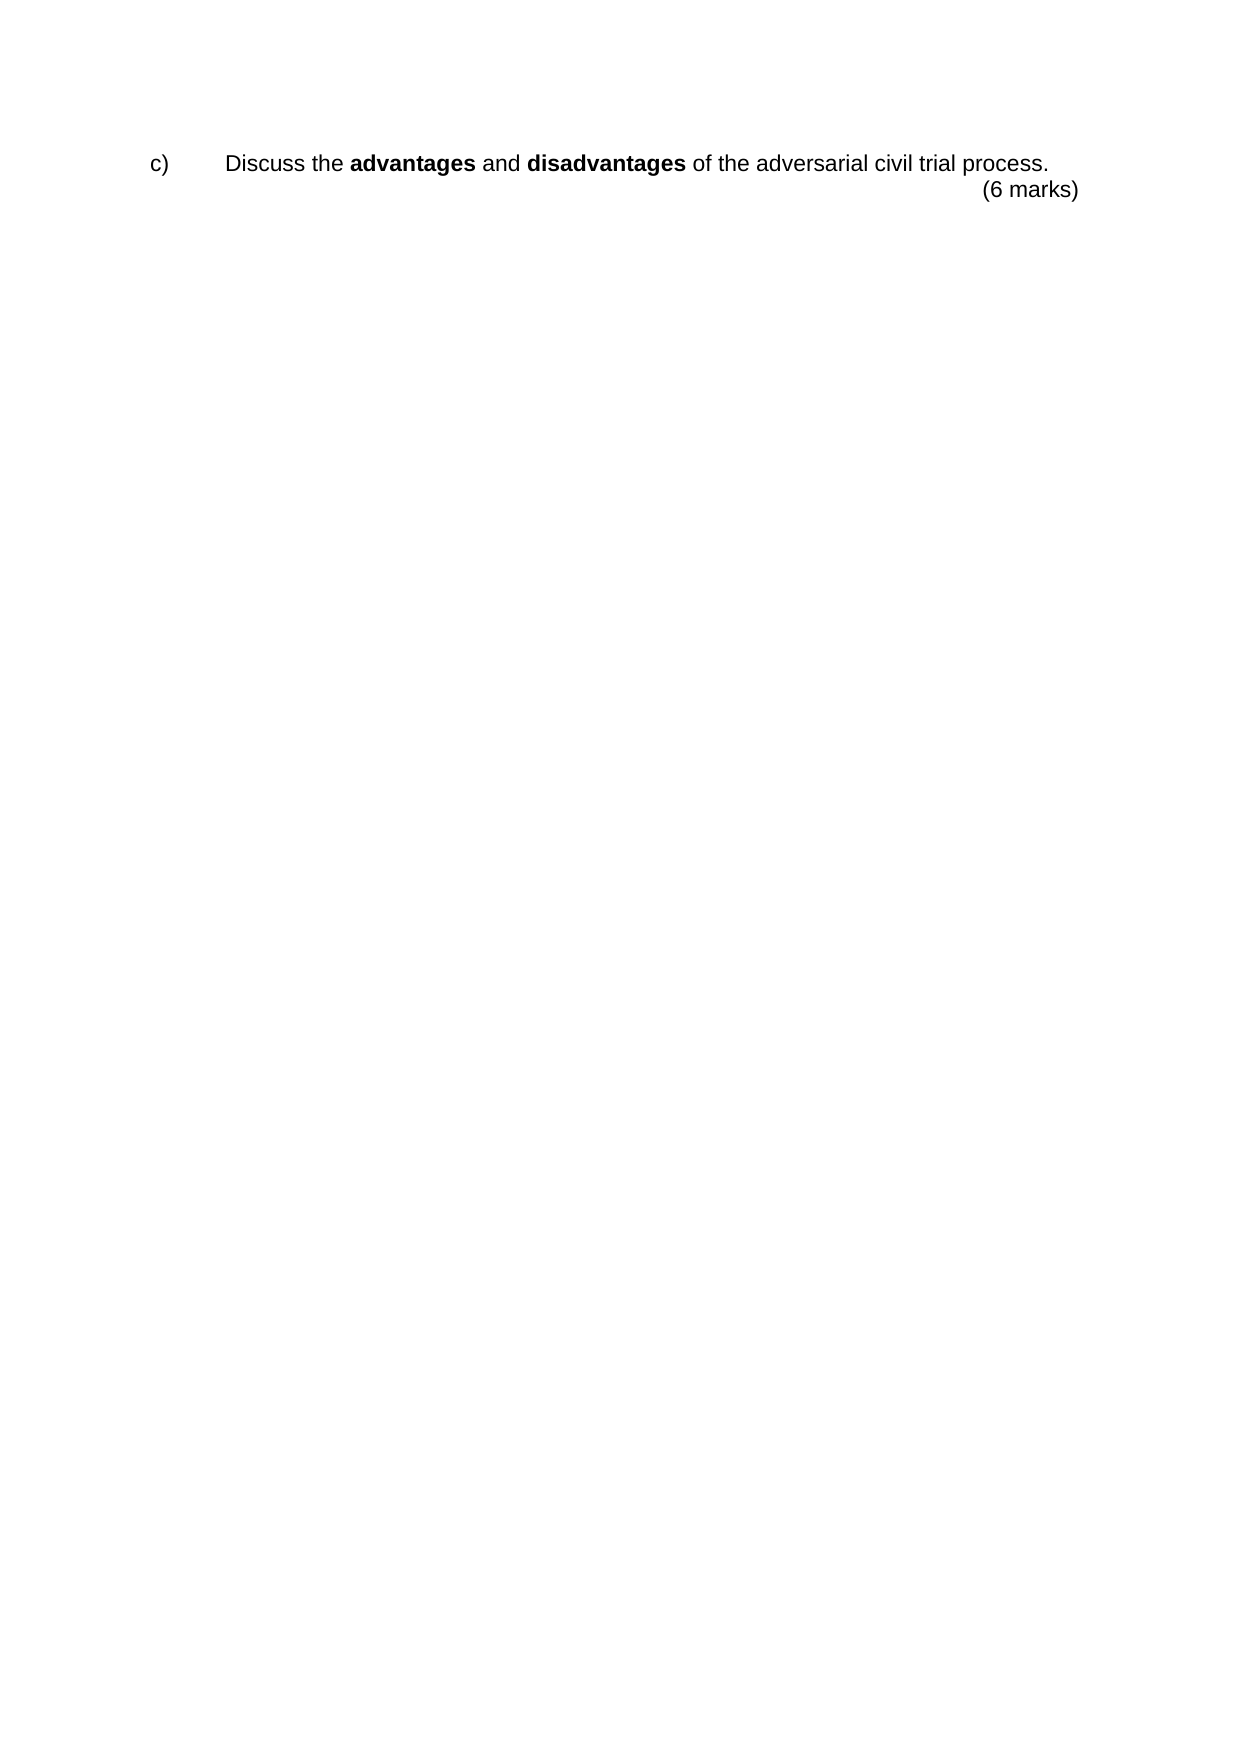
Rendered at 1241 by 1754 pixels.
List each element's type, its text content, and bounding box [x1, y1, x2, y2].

list Discuss the advantages and disadvantages of the adversarial civil trial process. [150, 150, 1090, 176]
list (6 marks) [225, 176, 1090, 203]
